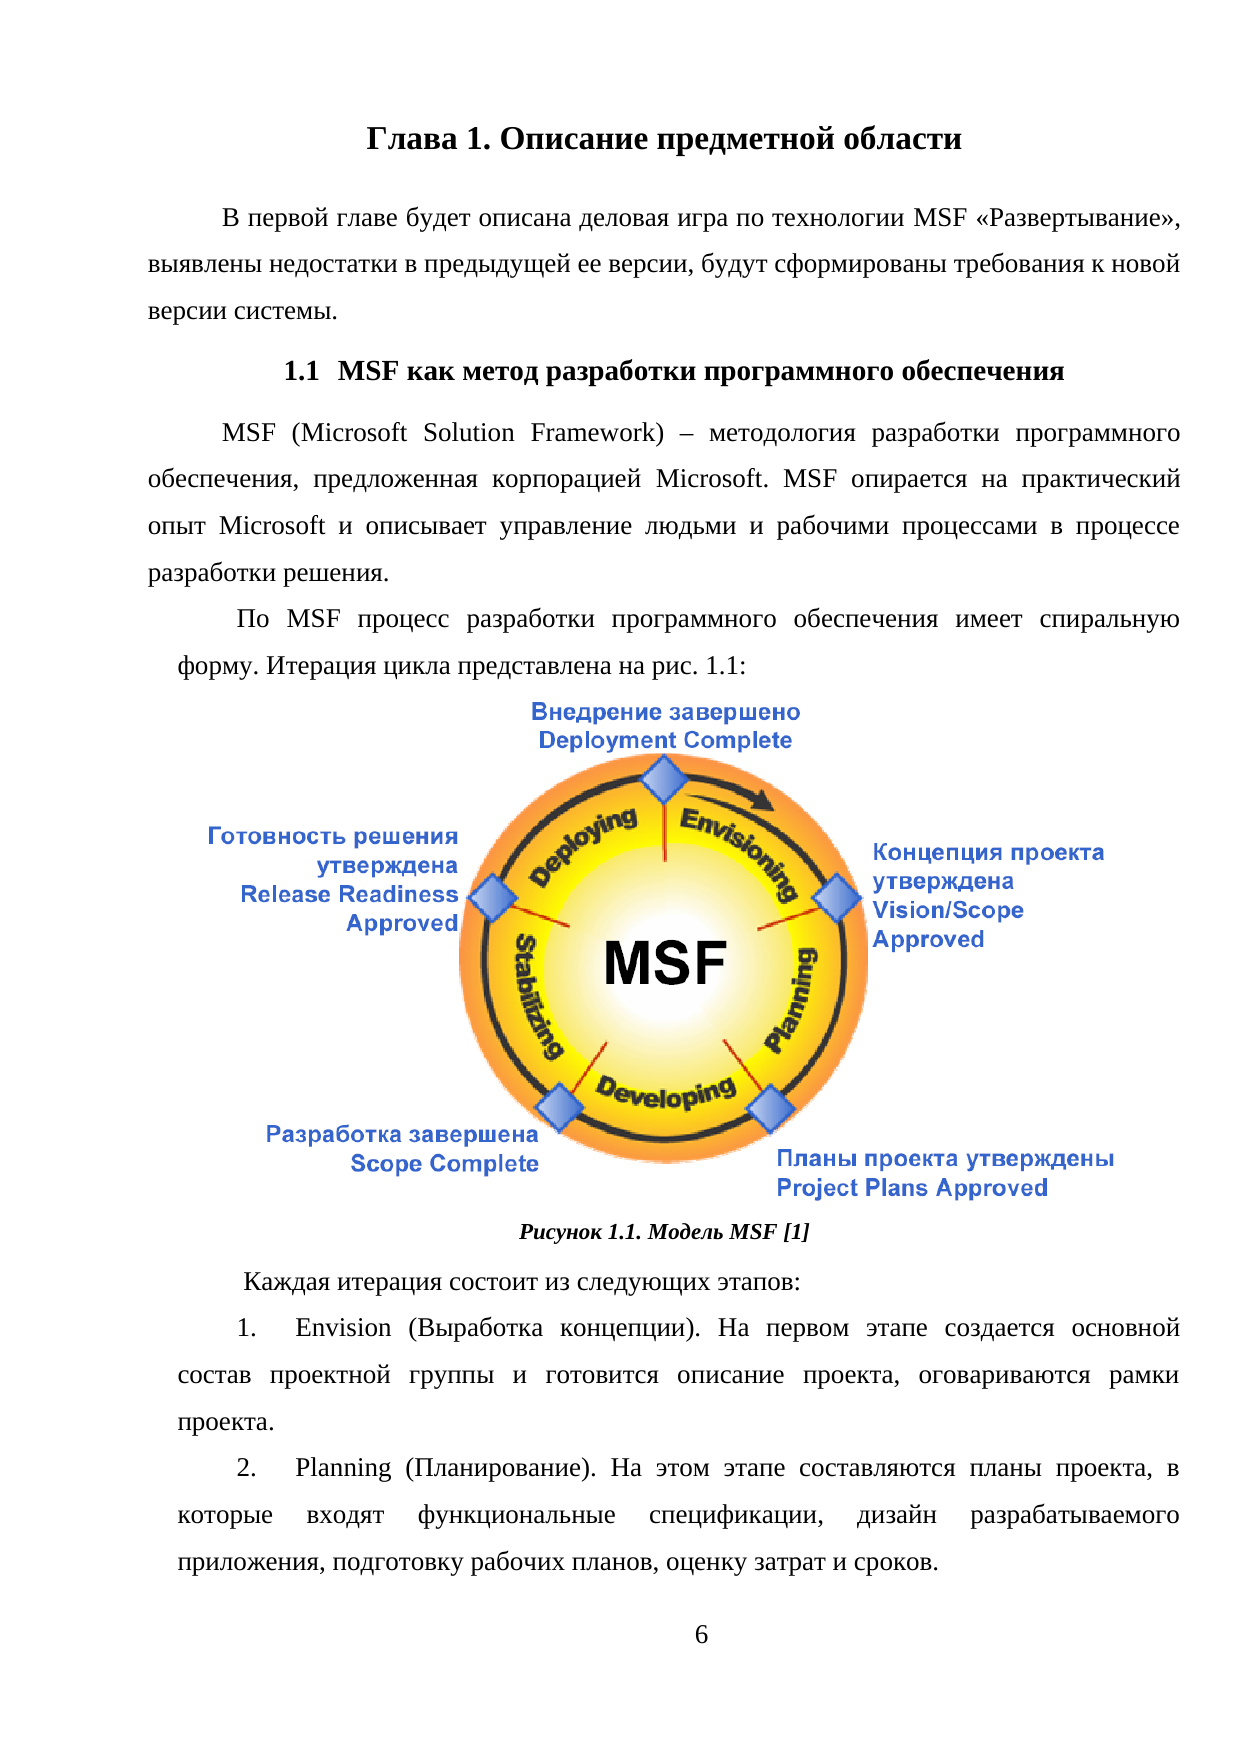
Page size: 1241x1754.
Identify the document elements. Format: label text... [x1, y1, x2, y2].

subtitle Глава 1. Описание предметной области [148, 118, 1181, 156]
text MSF (Microsoft Solution Framework) – методология разработки программного обеспечения, предложенная корпорацией Microsoft. MSF опирается на практический опыт Microsoft и описывает управление людьми и рабочими процессами в процессе разработки решения. [148, 416, 1181, 587]
text В первой главе будет описана деловая игра по технологии MSF «Развертывание», выявлены недостатки в предыдущей ее версии, будут сформированы требования к новой версии системы. [148, 201, 1181, 325]
text По MSF процесс разработки программного обеспечения имеет спиральную форму. Итерация цикла представлена на рис. 1.1: [177, 603, 1181, 680]
list Envision (Выработка концепции). На первом этапе создается основной состав проектной группы и готовится описание проекта, оговариваются рамки проекта. [177, 1312, 1181, 1436]
subtitle MSF как метод разработки программного обеспечения [183, 353, 1181, 387]
text Рисунок 1.1. Модель MSF [1] [148, 1218, 1181, 1244]
picture [201, 696, 1128, 1203]
text Каждая итерация состоит из следующих этапов: [177, 1265, 1181, 1296]
list Planning (Планирование). На этом этапе составляются планы проекта, в которые входят функциональные спецификации, дизайн разрабатываемого приложения, подготовку рабочих планов, оценку затрат и сроков. [177, 1452, 1181, 1576]
